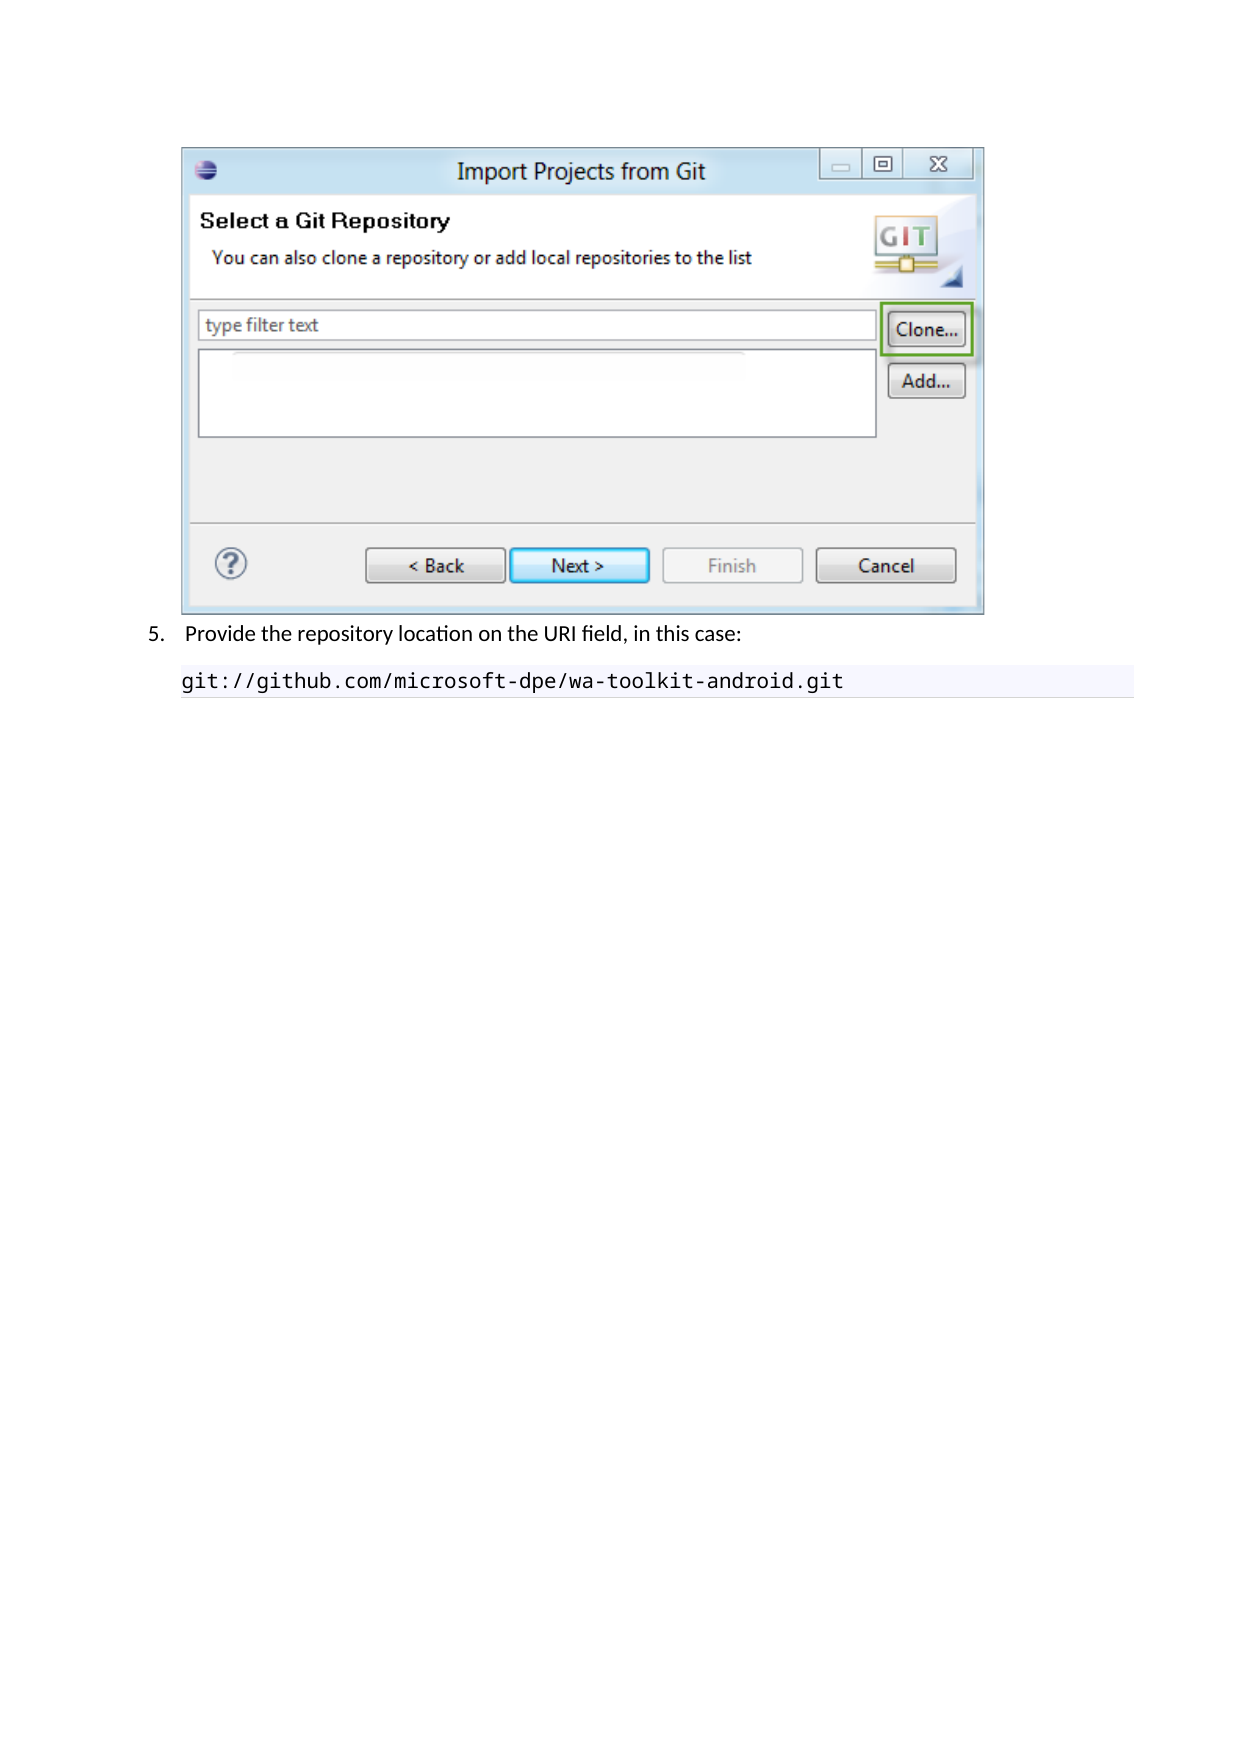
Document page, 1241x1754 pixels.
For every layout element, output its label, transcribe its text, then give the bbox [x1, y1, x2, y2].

picture [181, 147, 985, 615]
list Provide the repository location on the URI field, in this case: [148, 619, 1134, 647]
text git://github.com/microsoft-dpe/wa-toolkit-android.git [181, 665, 1134, 697]
